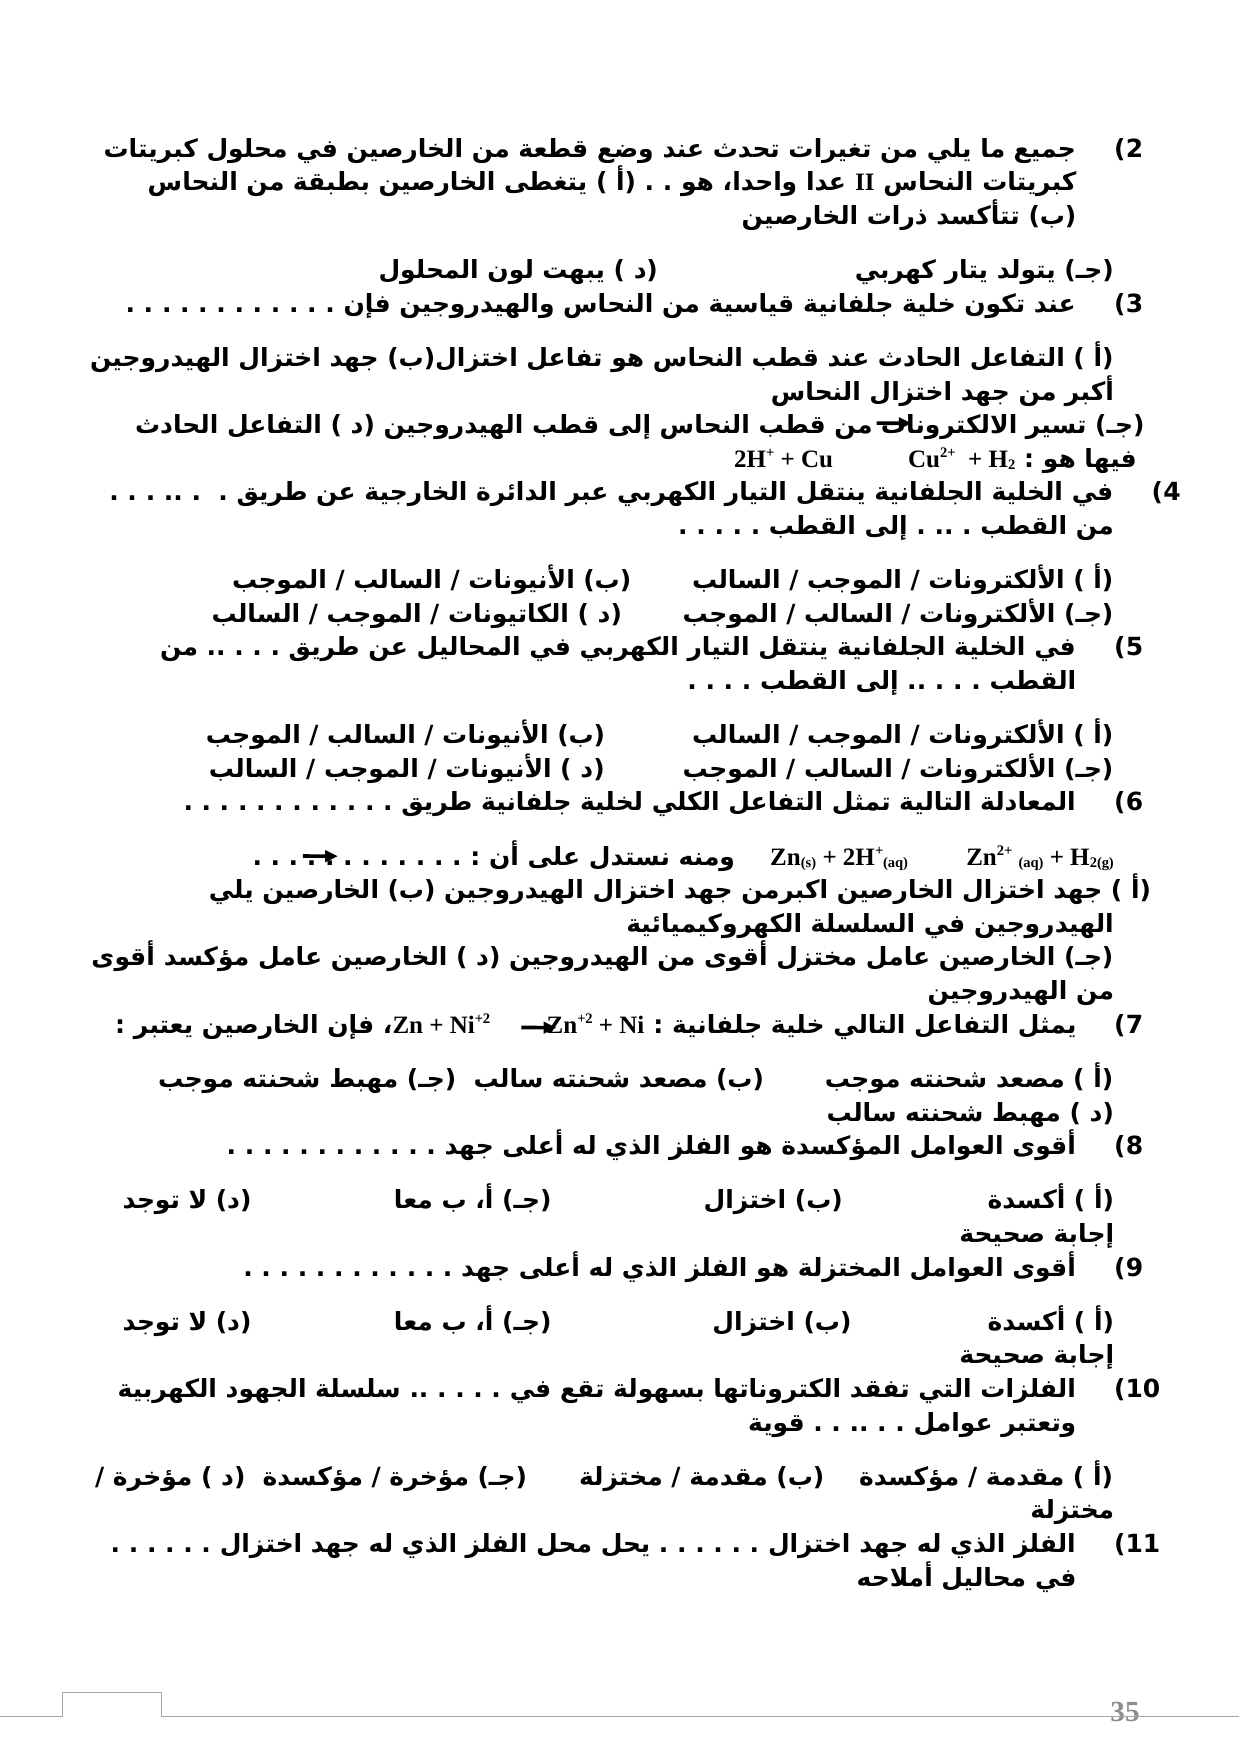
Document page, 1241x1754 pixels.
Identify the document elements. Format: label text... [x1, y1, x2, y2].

text (أ ) التفاعل الحادث عند قطب النحاس هو تفاعل اختزال(ب) جهد اختزال الهيدروجين أكبر من جهد اختزال النحاس [89, 343, 1114, 406]
list في الخلية الجلفانية ينتقل التيار الكهربي في المحاليل عن طريق . . . .. من القطب . . . .. إلى القطب . . . . [89, 632, 1114, 695]
text (أ ) الألكترونات / الموجب / السالب (ب) الأنيونات / السالب / الموجب [89, 565, 1114, 594]
list أقوى العوامل المؤكسدة هو الفلز الذي له أعلى جهد . . . . . . . . . . . . [89, 1131, 1114, 1160]
list أقوى العوامل المختزلة هو الفلز الذي له أعلى جهد . . . . . . . . . . . . [89, 1253, 1114, 1282]
text (أ ) الألكترونات / الموجب / السالب (ب) الأنيونات / السالب / الموجب [89, 720, 1114, 749]
text Zn(s) + 2H+(aq) Zn2+ (aq) + H2(g) ومنه نستدل على أن : . . . . . . . . . . . . [89, 842, 1114, 871]
text (جـ) الألكترونات / السالب / الموجب (د ) الأنيونات / الموجب / السالب [89, 754, 1114, 783]
list في الخلية الجلفانية ينتقل التيار الكهربي عبر الدائرة الخارجية عن طريق . . .. . . . من القطب . .. . إلى القطب . . . . . [89, 477, 1152, 540]
text (جـ) تسير الالكترونات من قطب النحاس إلى قطب الهيدروجين (د ) التفاعل الحادث فيها هو : 2H+ + Cu Cu2+ + H2 [89, 410, 1145, 473]
text (أ ) أكسدة (ب) اختزال (جـ) أ، ب معا (د) لا توجد إجابة صحيحة [89, 1186, 1114, 1248]
list يمثل التفاعل التالي خلية جلفانية : Zn + Ni+2 Zn+2 + Ni، فإن الخارصين يعتبر : [89, 1010, 1114, 1039]
text (أ ) جهد اختزال الخارصين اكبرمن جهد اختزال الهيدروجين (ب) الخارصين يلي الهيدروجين في السلسلة الكهروكيميائية [74, 876, 1152, 938]
text (جـ) الألكترونات / السالب / الموجب (د ) الكاتيونات / الموجب / السالب [89, 599, 1114, 628]
text (جـ) الخارصين عامل مختزل أقوى من الهيدروجين (د ) الخارصين عامل مؤكسد أقوى من الهيدروجين [89, 943, 1114, 1005]
list المعادلة التالية تمثل التفاعل الكلي لخلية جلفانية طريق . . . . . . . . . . . . [89, 787, 1114, 817]
list عند تكون خلية جلفانية قياسية من النحاس والهيدروجين فإن . . . . . . . . . . . . [89, 289, 1114, 318]
list جميع ما يلي من تغيرات تحدث عند وضع قطعة من الخارصين في محلول كبريتات كبريتات النحاس II عدا واحدا، هو . . (أ ) يتغطى الخارصين بطبقة من النحاس (ب) تتأكسد ذرات الخارصين [89, 134, 1114, 230]
text (أ ) مصعد شحنته موجب (ب) مصعد شحنته سالب (جـ) مهبط شحنته موجب (د ) مهبط شحنته سالب [89, 1064, 1114, 1127]
list الفلز الذي له جهد اختزال . . . . . . يحل محل الفلز الذي له جهد اختزال . . . . . . في محاليل أملاحه [89, 1529, 1114, 1592]
text (أ ) أكسدة (ب) اختزال (جـ) أ، ب معا (د) لا توجد إجابة صحيحة [89, 1307, 1114, 1370]
text (جـ) يتولد يتار كهربي (د ) يبهت لون المحلول [89, 255, 1114, 284]
text (أ ) مقدمة / مؤكسدة (ب) مقدمة / مختزلة (جـ) مؤخرة / مؤكسدة (د ) مؤخرة / مختزلة [89, 1462, 1114, 1525]
list الفلزات التي تفقد الكتروناتها بسهولة تقع في . . . . .. سلسلة الجهود الكهربية وتعتبر عوامل . . .. . . قوية [89, 1374, 1114, 1437]
